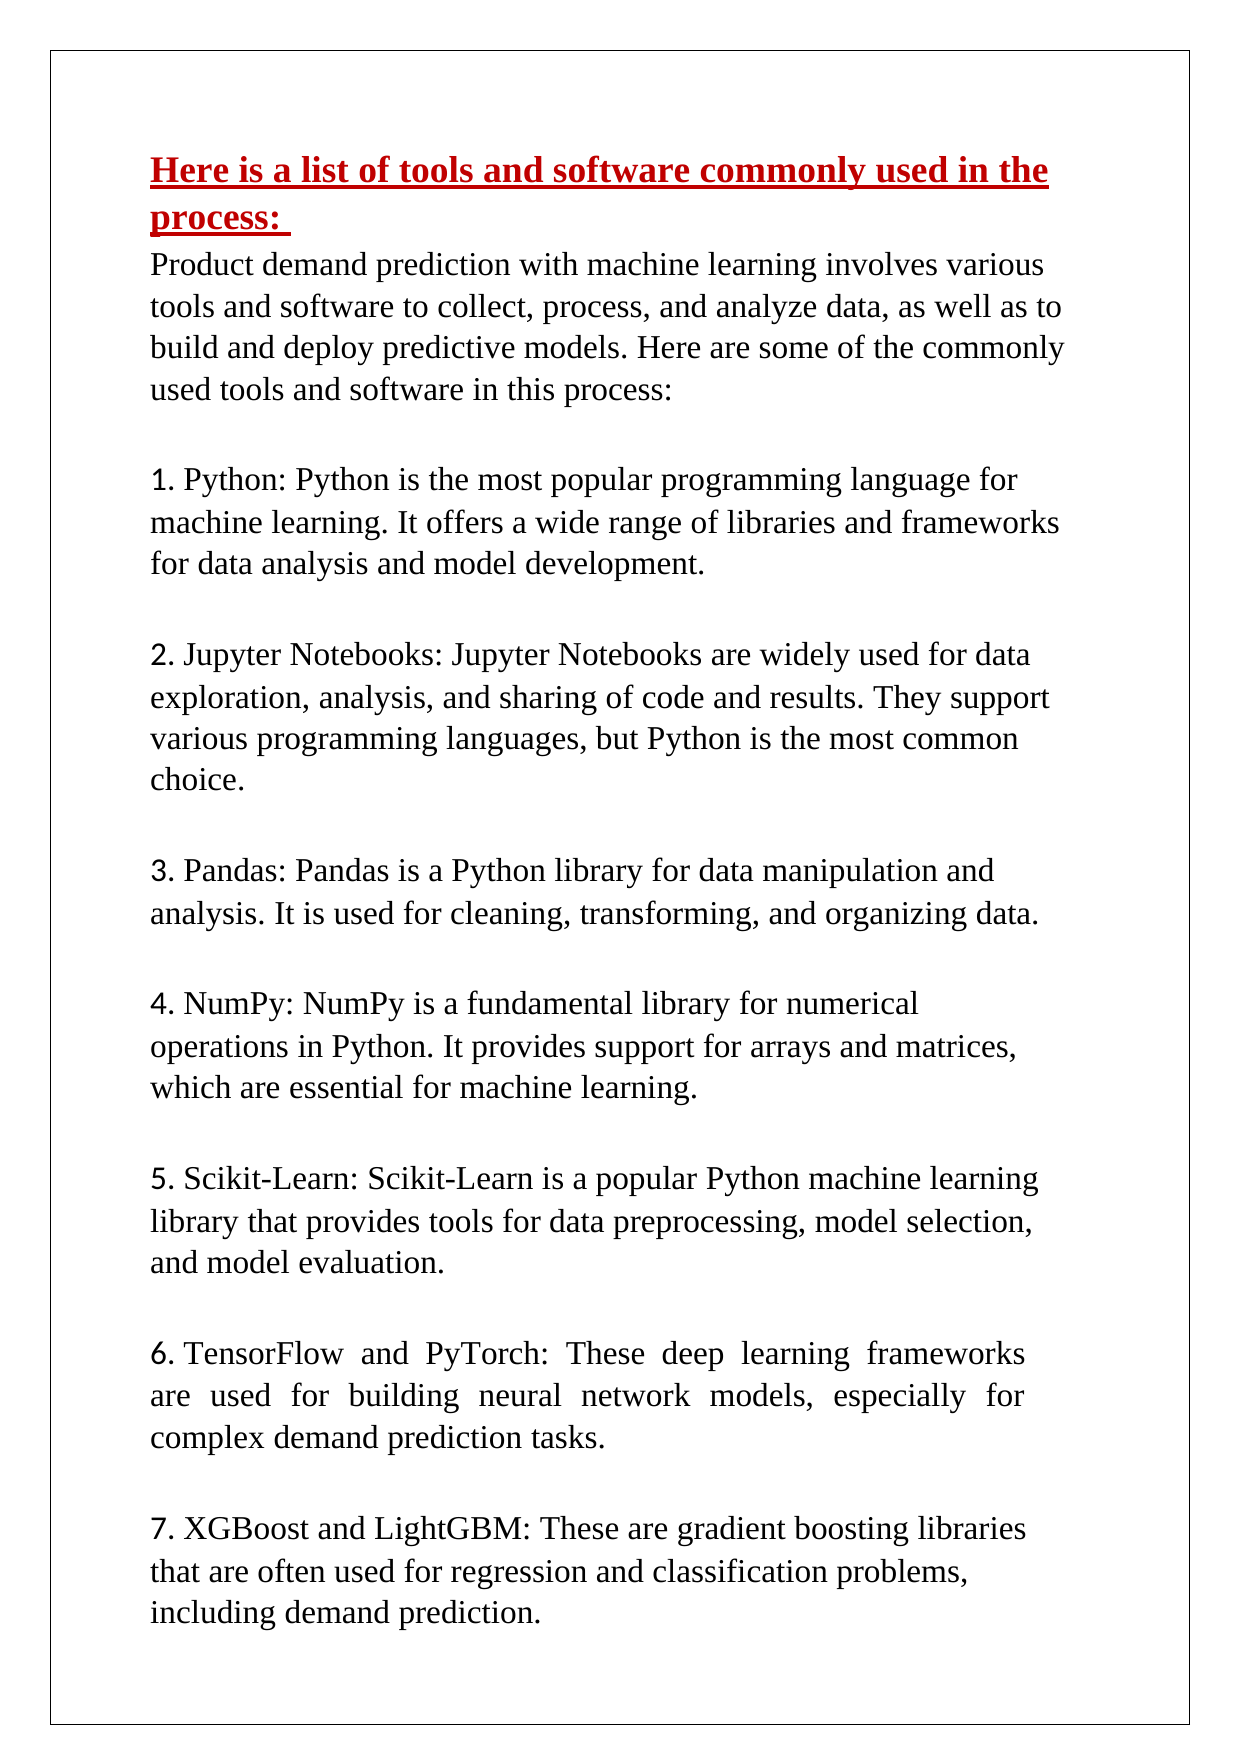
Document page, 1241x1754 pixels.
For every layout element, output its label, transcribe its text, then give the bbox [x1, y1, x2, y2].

list Python: Python is the most popular programming language for machine learning. It offers a wide range of libraries and frameworks for data analysis and model development. [150, 458, 1067, 582]
list TensorFlow and PyTorch: These deep learning frameworks are used for building neural network models, especially for complex demand prediction tasks. [150, 1332, 1025, 1455]
list NumPy: NumPy is a fundamental library for numerical operations in Python. It provides support for arrays and matrices, which are essential for machine learning. [150, 982, 1066, 1106]
list XGBoost and LightGBM: These are gradient boosting libraries that are often used for regression and classification problems, including demand prediction. [150, 1507, 1072, 1631]
text Product demand prediction with machine learning involves various tools and software to collect, process, and analyze data, as well as to build and deploy predictive models. Here are some of the commonly used tools and software in this process: [150, 245, 1080, 407]
list Pandas: Pandas is a Python library for data manipulation and analysis. It is used for cleaning, transforming, and organizing data. [150, 849, 1042, 931]
list Jupyter Notebooks: Jupyter Notebooks are widely used for data exploration, analysis, and sharing of code and results. They support various programming languages, but Python is the most common choice. [150, 633, 1059, 798]
list Scikit-Learn: Scikit-Learn is a popular Python machine learning library that provides tools for data preprocessing, model selection, and model evaluation. [150, 1157, 1050, 1281]
subtitle Here is a list of tools and software commonly used in the process: [150, 148, 1079, 238]
